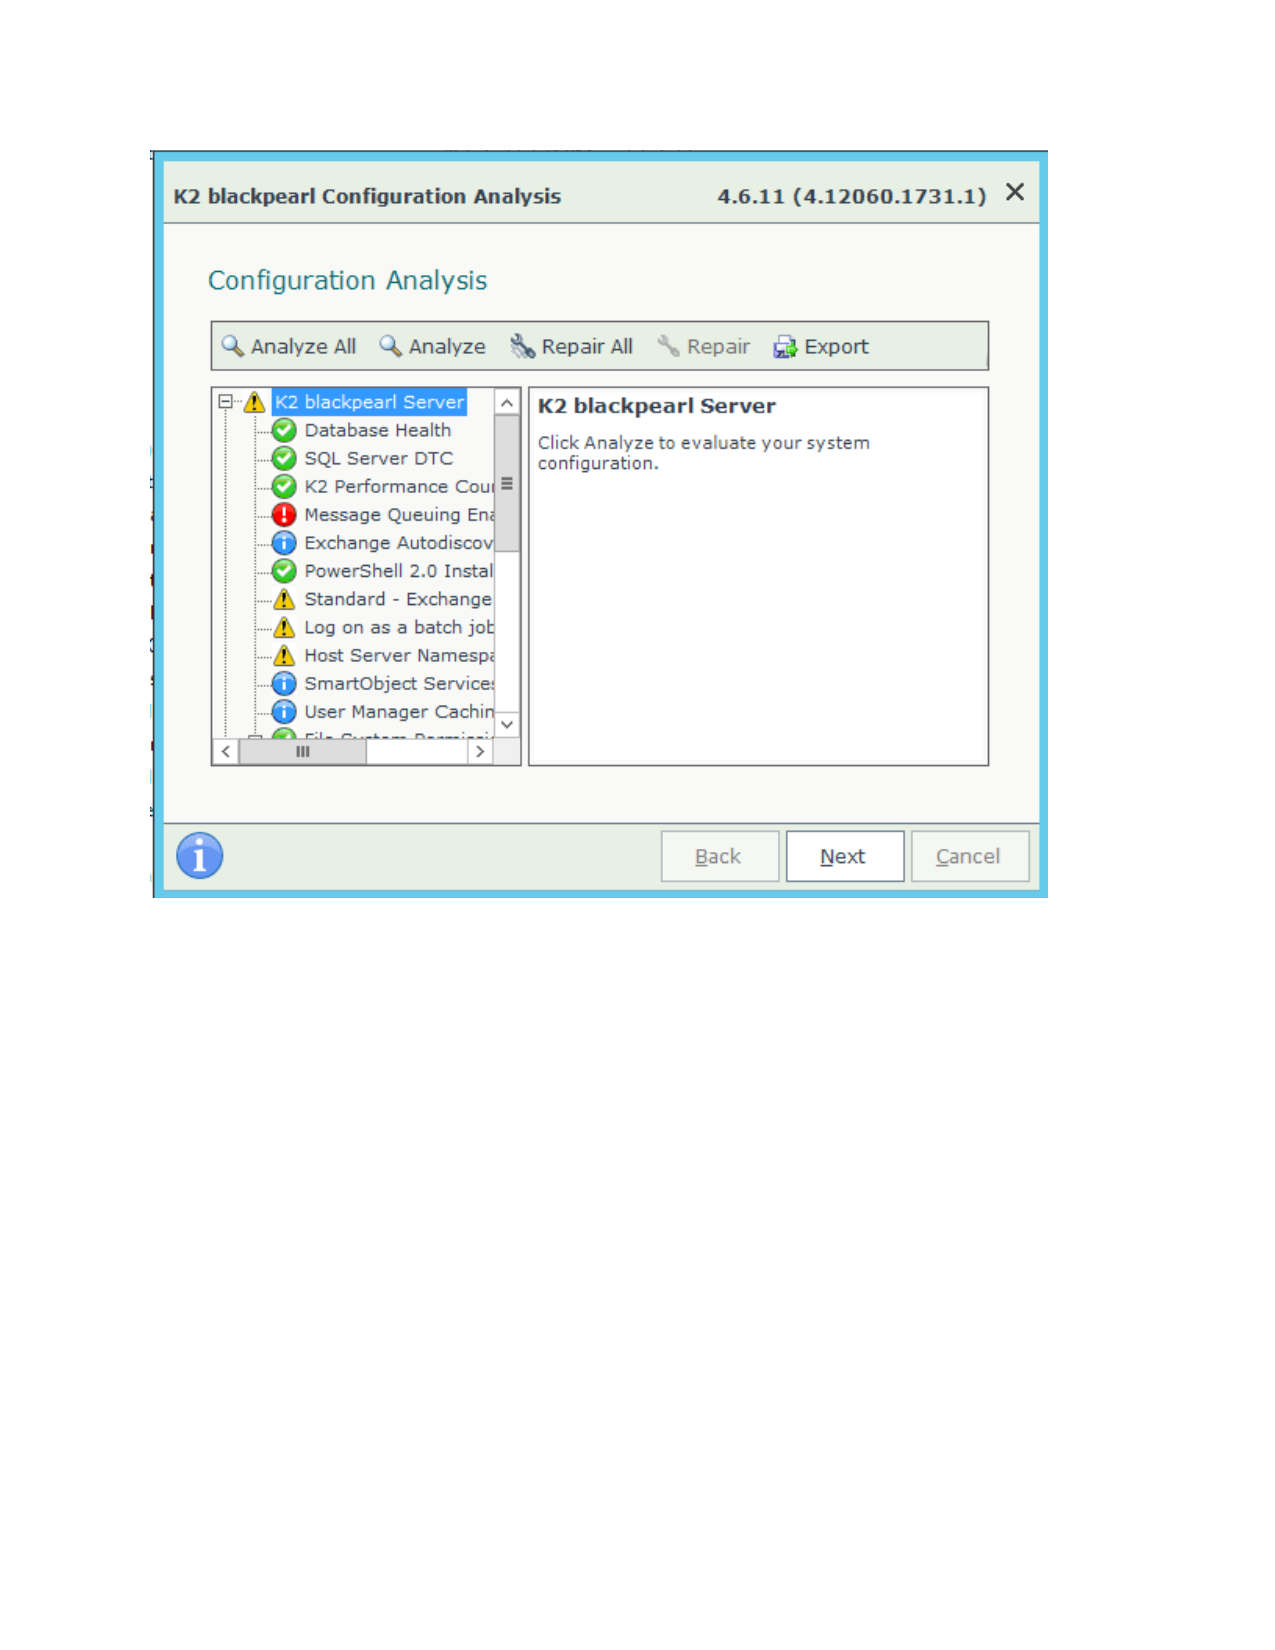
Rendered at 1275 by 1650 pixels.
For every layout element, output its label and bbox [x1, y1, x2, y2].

picture [150, 150, 1048, 898]
